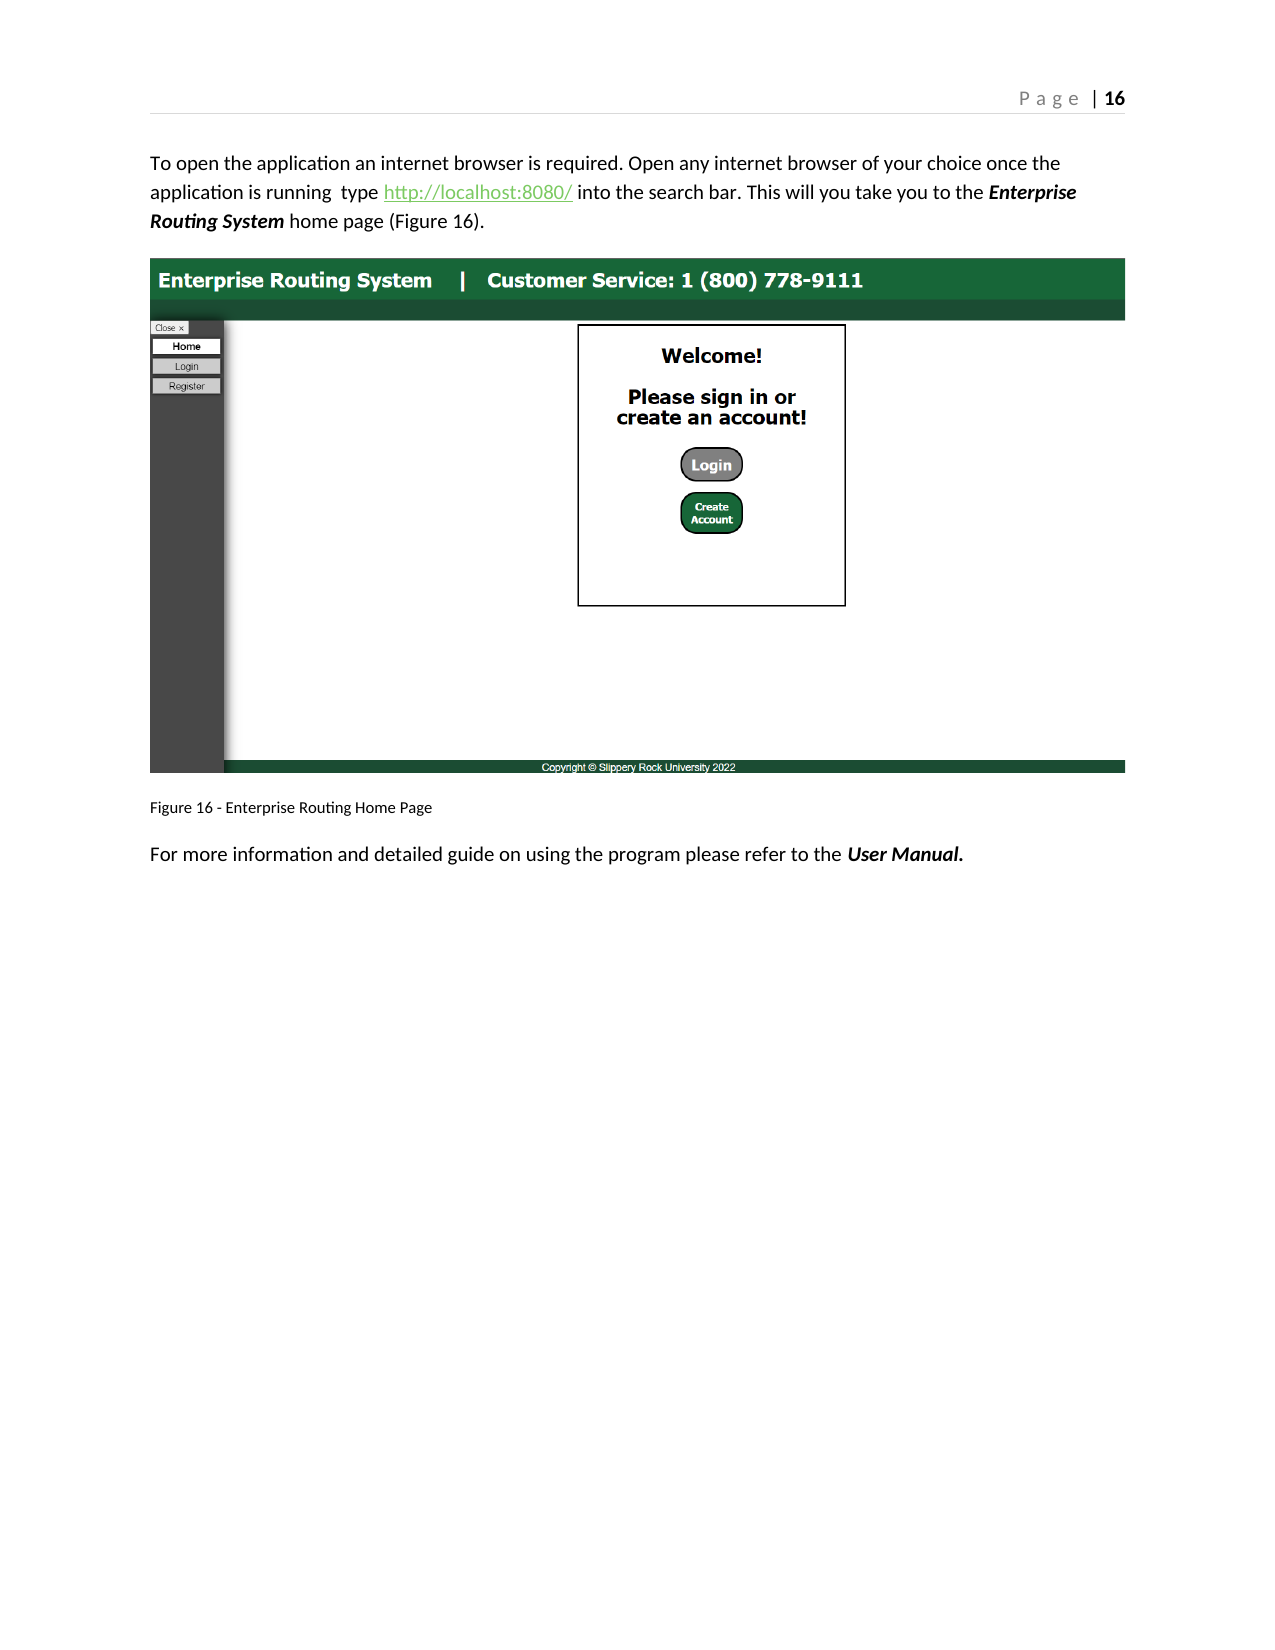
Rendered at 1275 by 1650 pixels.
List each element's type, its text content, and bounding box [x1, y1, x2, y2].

picture [150, 258, 1125, 773]
text Figure 16 - Enterprise Routing Home Page [150, 797, 1125, 818]
text To open the application an internet browser is required. Open any internet browser of your choice once the application is running type http://localhost:8080/ into the search bar. This will you take you to the Enterprise Routing System home page (Figure 16). [150, 150, 1125, 234]
text For more information and detailed guide on using the program please refer to the User Manual. [150, 842, 1125, 867]
